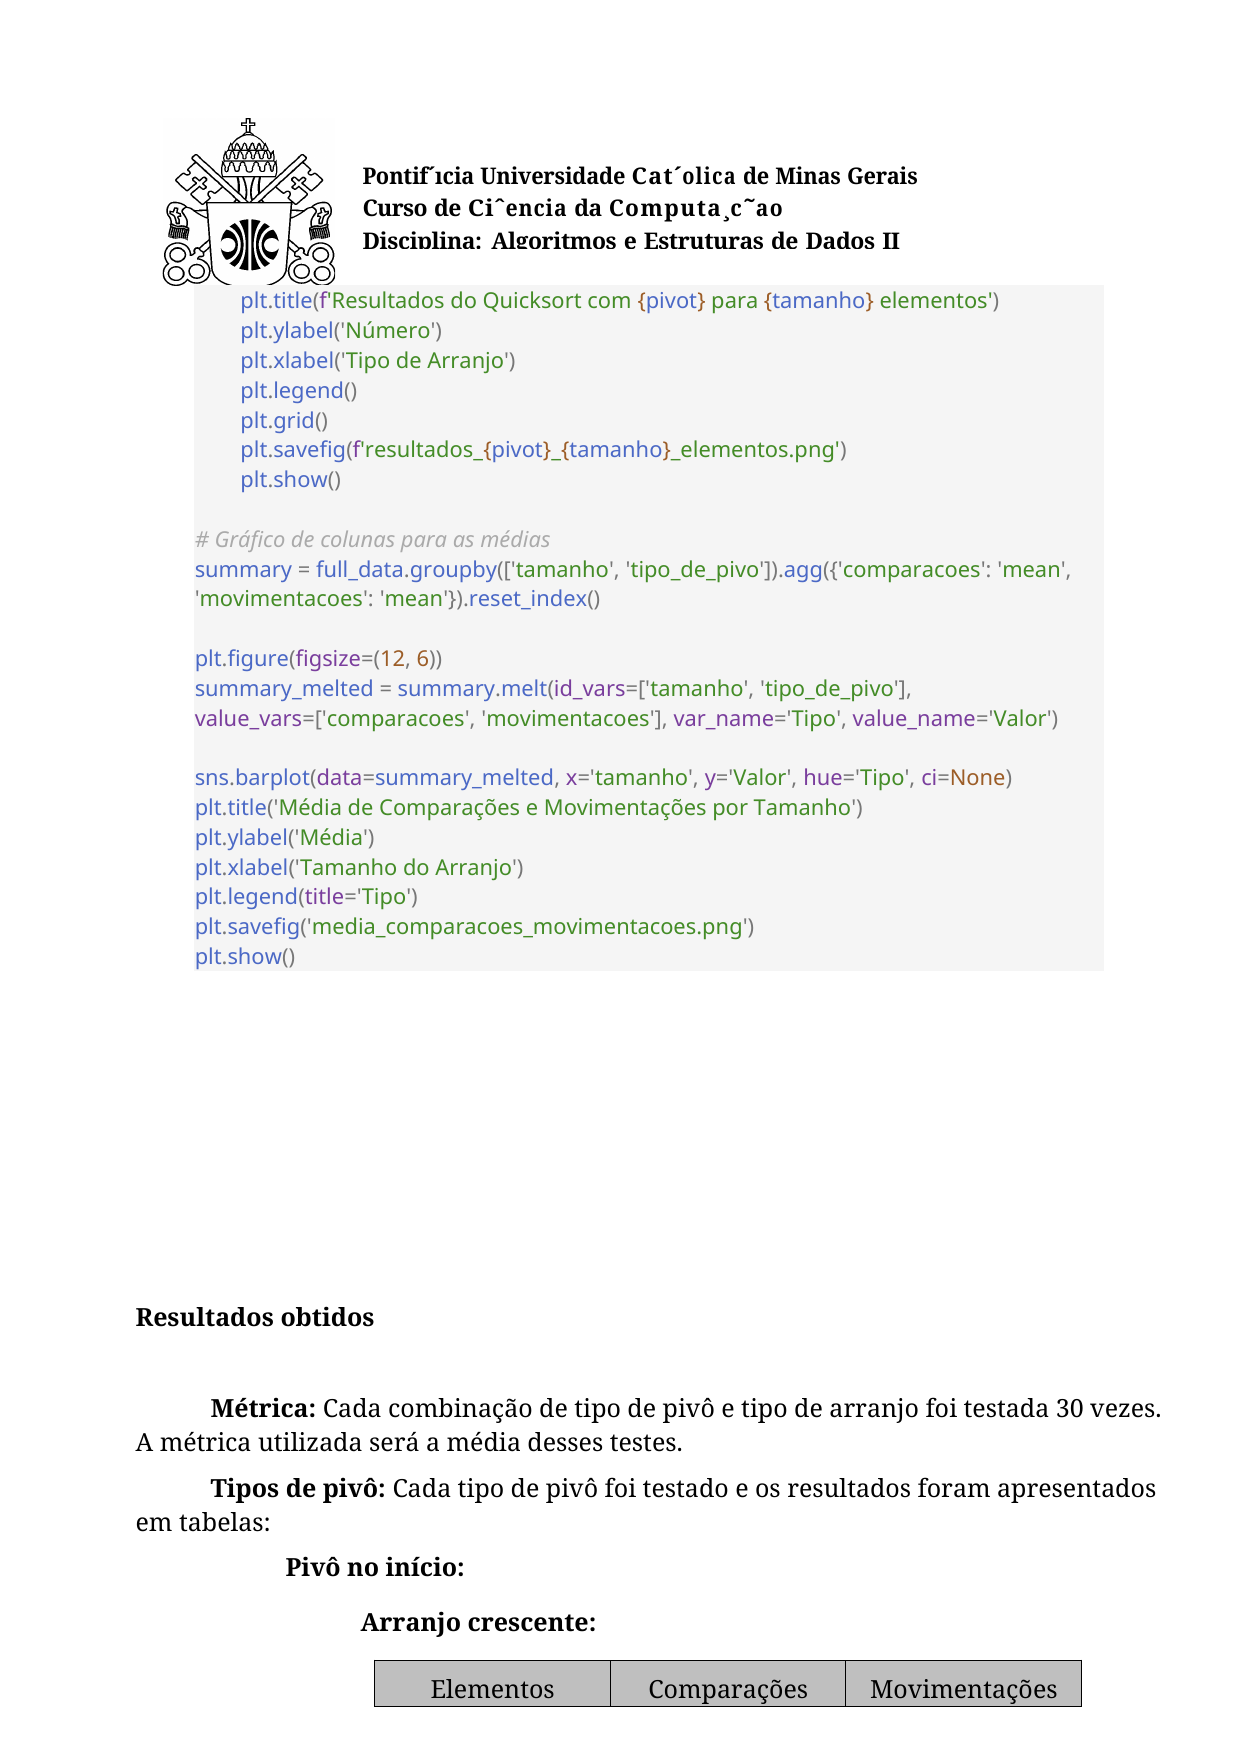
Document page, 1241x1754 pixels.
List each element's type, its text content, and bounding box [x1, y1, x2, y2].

text plt.figure(figsize=(12, 6)) [194, 643, 1104, 673]
text plt.show() [194, 464, 1104, 494]
text plt.legend() [194, 375, 1104, 404]
text Tipos de pivô: Cada tipo de pivô foi testado e os resultados foram apresentados em tabelas: [135, 1470, 1163, 1538]
text plt.title('Média de Comparações e Movimentações por Tamanho') [194, 792, 1104, 822]
table_header Comparações [611, 1661, 845, 1706]
text plt.savefig('media_comparacoes_movimentacoes.png') [194, 911, 1104, 941]
text Arranjo crescente: [285, 1604, 1163, 1639]
text plt.savefig(f'resultados_{pivot}_{tamanho}_elementos.png') [194, 434, 1104, 464]
text summary_melted = summary.melt(id_vars=['tamanho', 'tipo_de_pivo'], value_vars=['comparacoes', 'movimentacoes'], var_name='Tipo', value_name='Valor') [194, 673, 1104, 732]
table_header Movimentações [846, 1661, 1081, 1706]
text plt.grid() [194, 404, 1104, 434]
text Métrica: Cada combinação de tipo de pivô e tipo de arranjo foi testada 30 vezes. A métrica utilizada será a média desses testes. [135, 1391, 1163, 1459]
table_header Elementos [375, 1661, 610, 1706]
text plt.title(f'Resultados do Quicksort com {pivot} para {tamanho} elementos') [194, 285, 1104, 315]
text sns.barplot(data=summary_melted, x='tamanho', y='Valor', hue='Tipo', ci=None) [194, 762, 1104, 792]
text Resultados obtidos [135, 1300, 1163, 1334]
picture [162, 118, 336, 287]
text summary = full_data.groupby(['tamanho', 'tipo_de_pivo']).agg({'comparacoes': 'mean', 'movimentacoes': 'mean'}).reset_index() [194, 553, 1104, 613]
text Pivô no início: [210, 1550, 1163, 1584]
text plt.xlabel('Tipo de Arranjo') [194, 345, 1104, 375]
text plt.ylabel('Média') [194, 822, 1104, 851]
text plt.legend(title='Tipo') [194, 881, 1104, 911]
text plt.show() [194, 941, 1104, 971]
text # Gráfico de colunas para as médias [194, 524, 1104, 553]
text plt.xlabel('Tamanho do Arranjo') [194, 851, 1104, 881]
text plt.ylabel('Número') [194, 315, 1104, 345]
